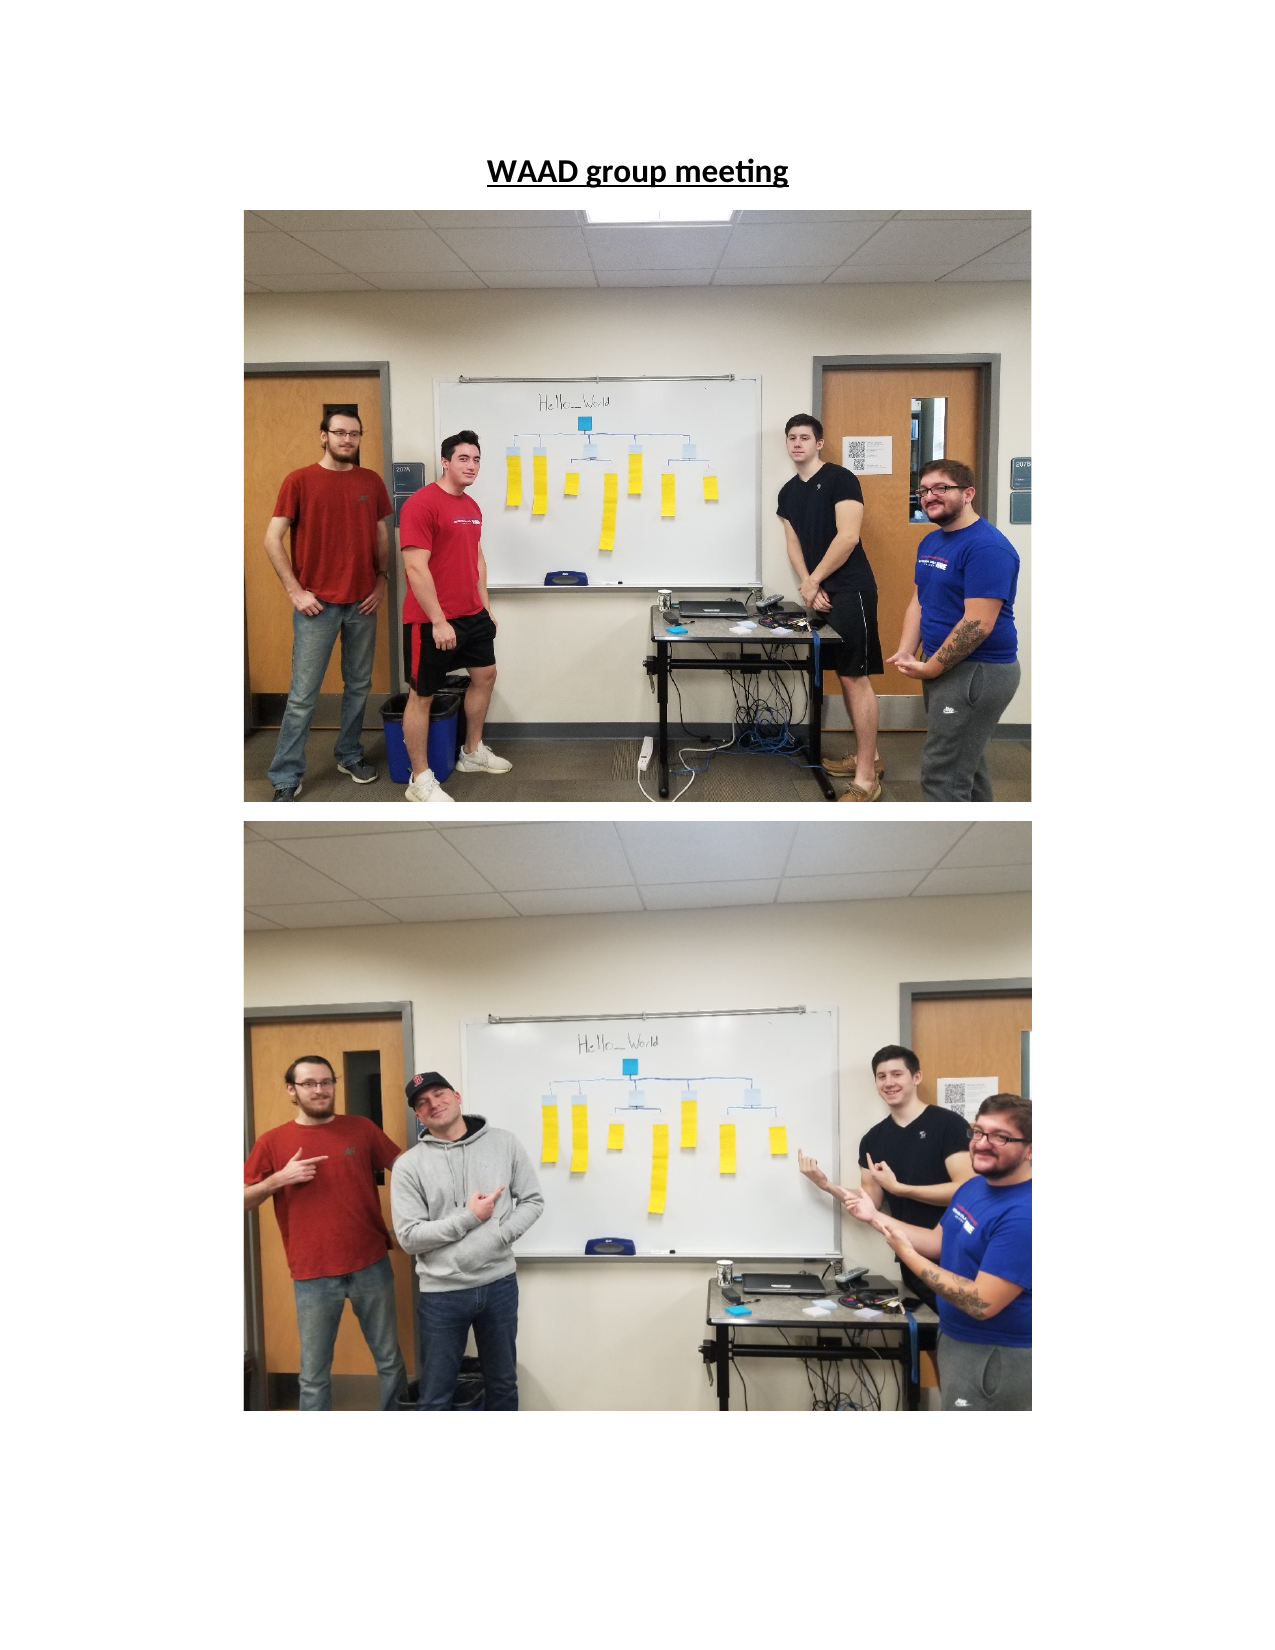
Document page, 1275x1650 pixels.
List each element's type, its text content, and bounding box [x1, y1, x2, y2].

text WAAD group meeting [150, 150, 1125, 191]
picture [243, 210, 1032, 802]
picture [245, 821, 1031, 1411]
